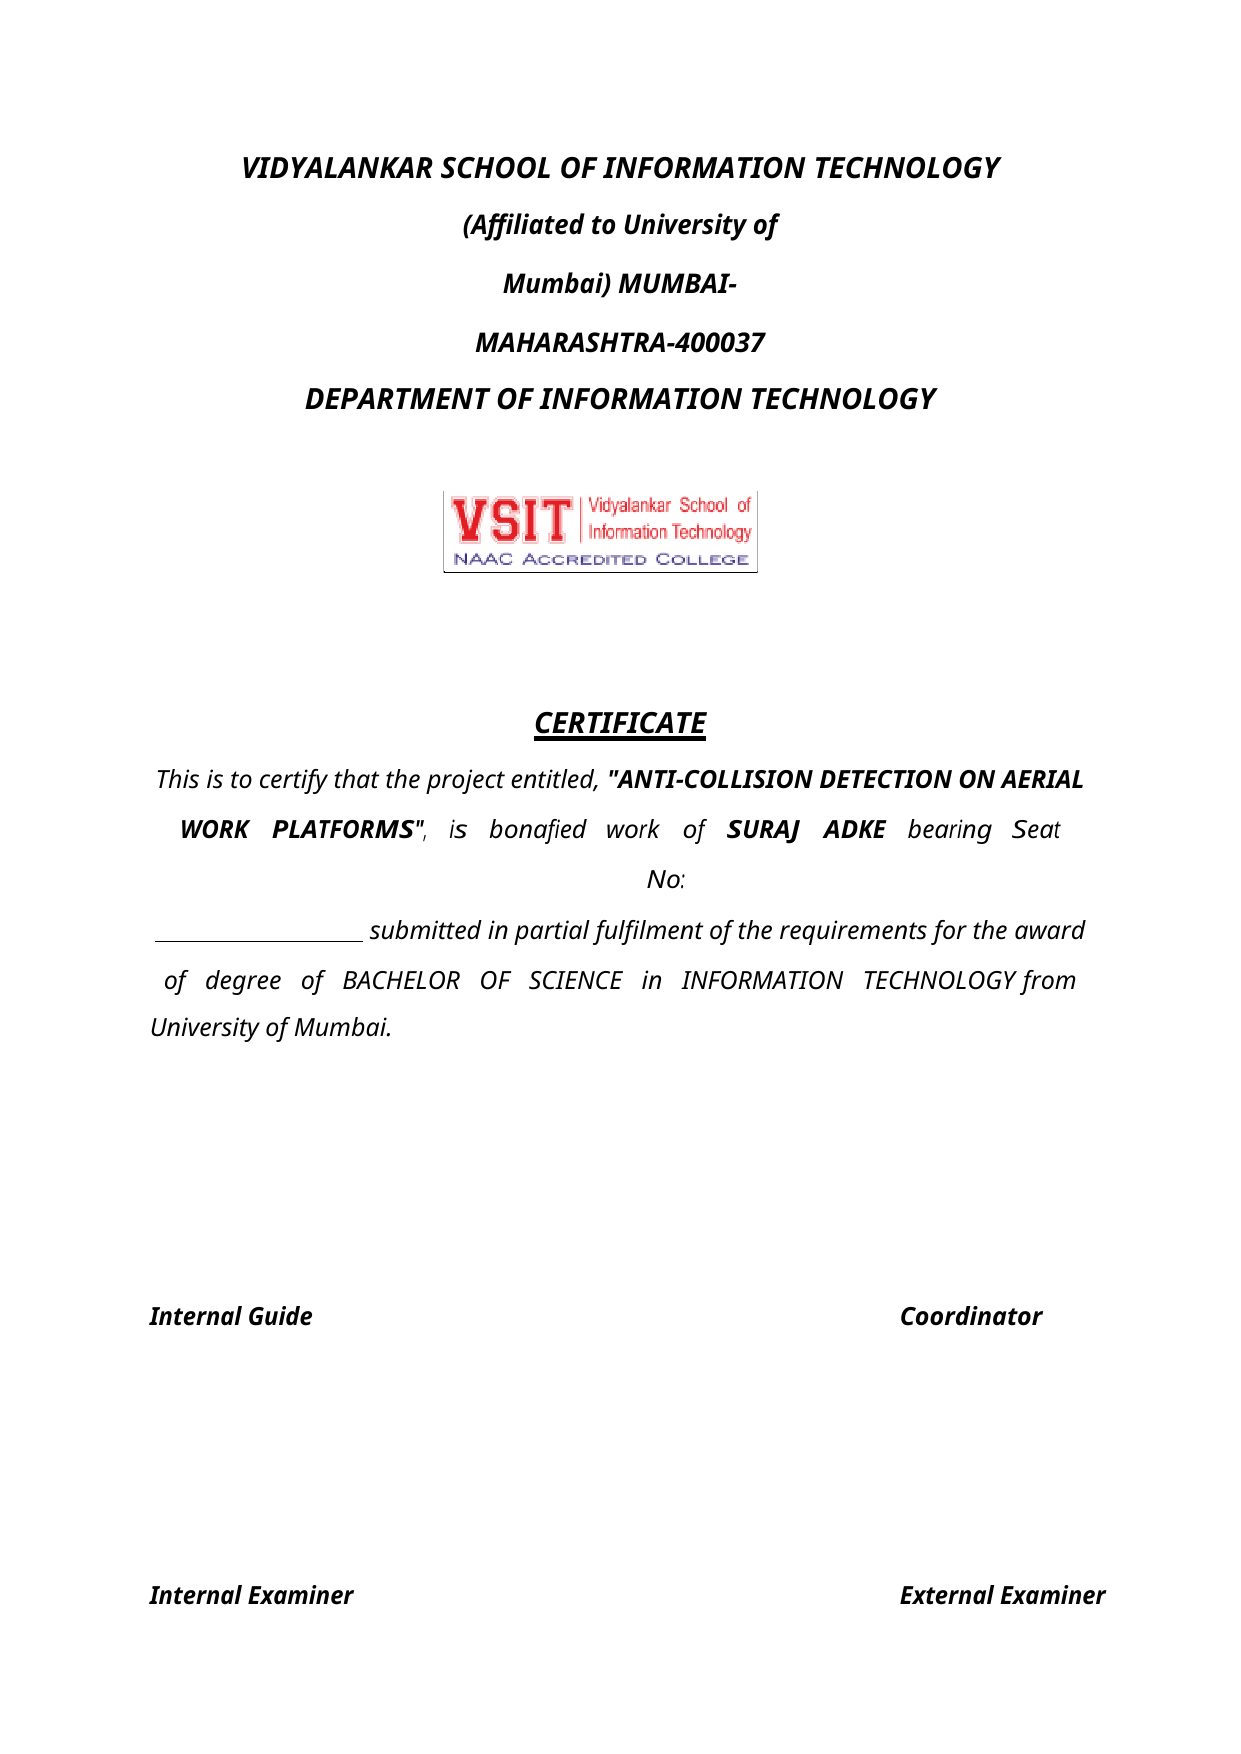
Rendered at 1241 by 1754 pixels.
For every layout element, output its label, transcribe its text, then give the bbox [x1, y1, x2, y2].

text University of Mumbai. [149, 1013, 1121, 1042]
picture [443, 491, 758, 573]
text (Affiliated to University of Mumbai) MUMBAI-MAHARASHTRA-400037 [409, 206, 831, 360]
subtitle DEPARTMENT OF INFORMATION TECHNOLOGY [150, 382, 1090, 416]
text VIDYALANKAR SCHOOL OF INFORMATION TECHNOLOGY [150, 147, 1090, 187]
text This is to certify that the project entitled, "ANTI-COLLISION DETECTION ON AERIAL WORK PLATFORMS", is bonafied work of SURAJ ADKE bearing Seat No: [149, 762, 1090, 896]
subtitle Internal Guide Coordinator [149, 1298, 1121, 1332]
text submitted in partial fulfilment of the requirements for the award of degree of BACHELOR OF SCIENCE in INFORMATION TECHNOLOGY from [150, 912, 1090, 997]
text Internal Examiner External Examiner [149, 1578, 1121, 1612]
text CERTIFICATE [149, 703, 1090, 742]
